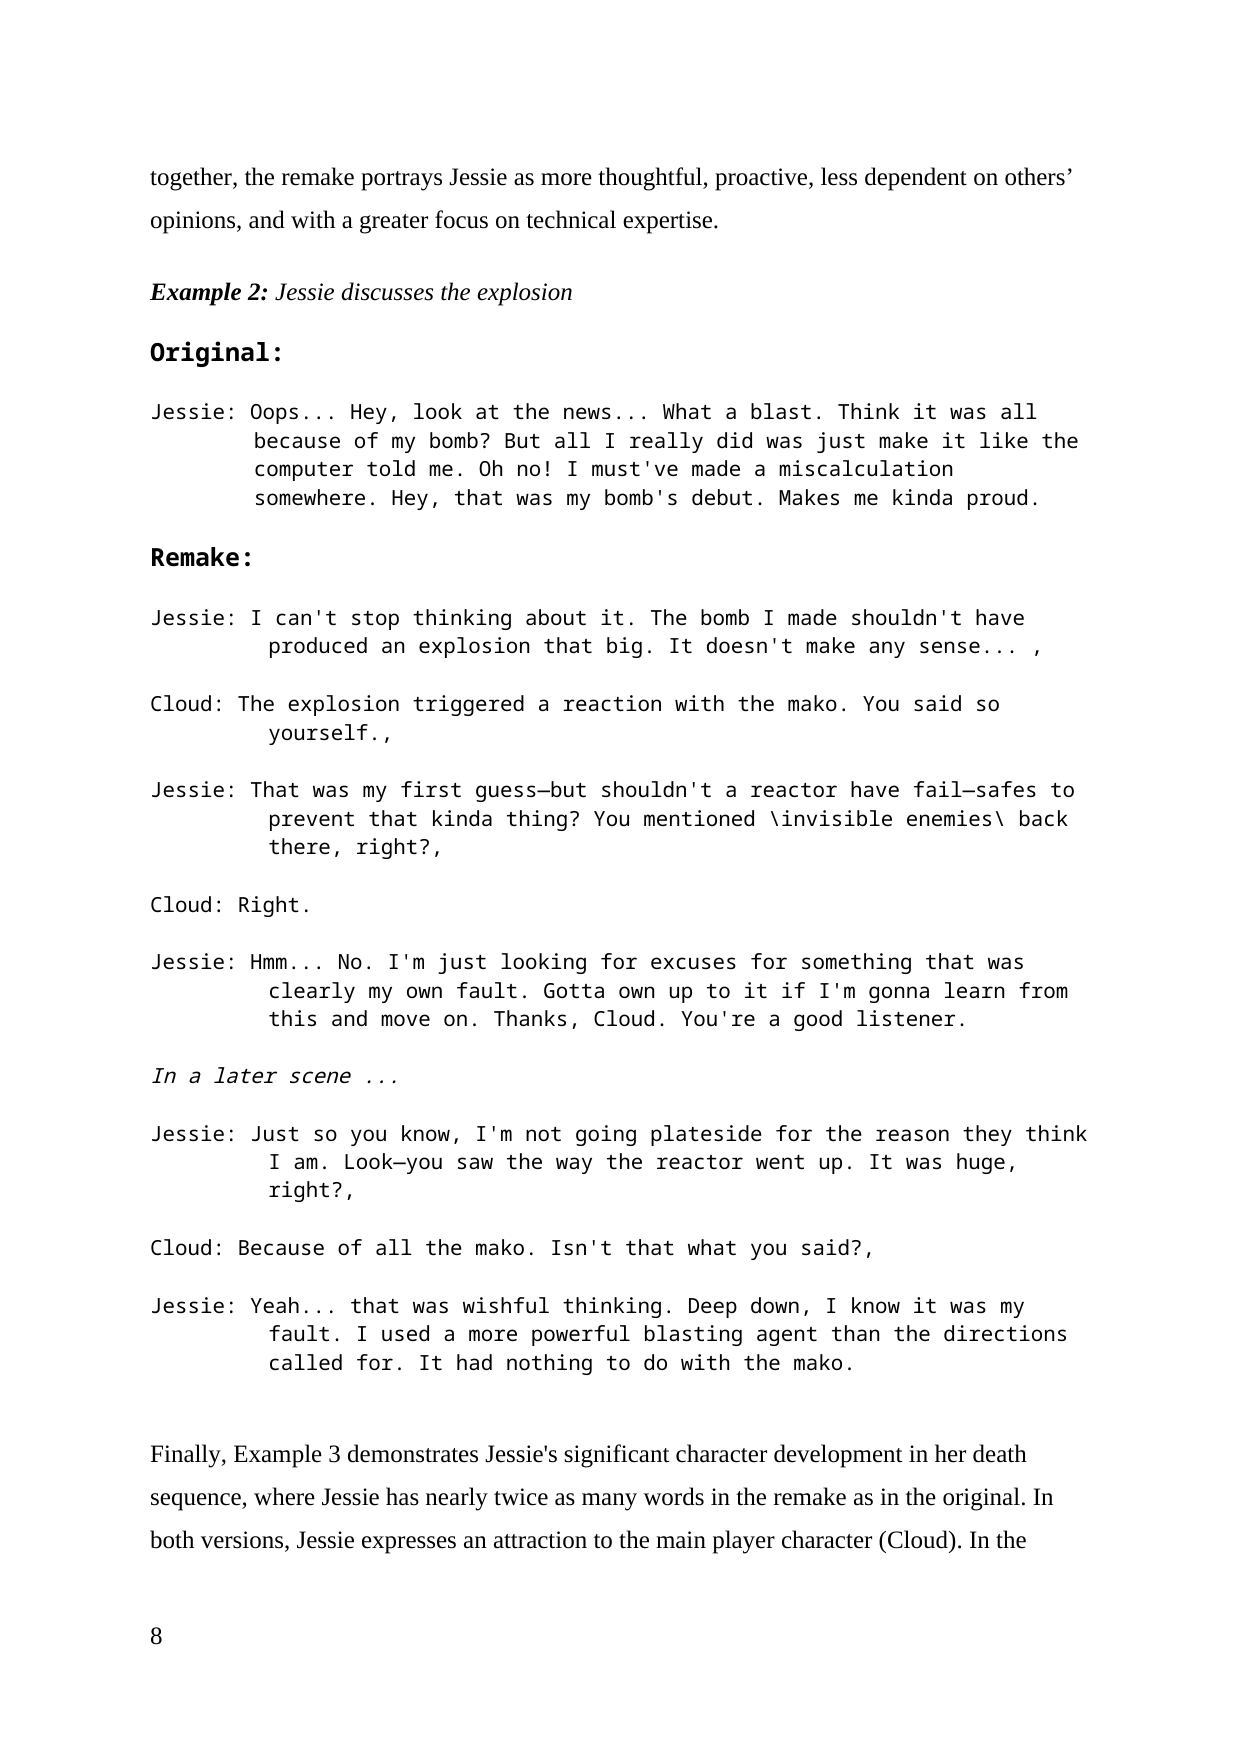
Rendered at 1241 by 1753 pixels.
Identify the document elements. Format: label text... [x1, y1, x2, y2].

text Jessie: Oops... Hey, look at the news... What a blast. Think it was all because of my bomb? But all I really did was just make it like the computer told me. Oh no! I must've made a miscalculation somewhere. Hey, that was my bomb's debut. Makes me kinda proud. [150, 397, 1090, 511]
text Original: [150, 335, 1090, 369]
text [150, 1439, 1090, 1554]
text Cloud: The explosion triggered a reaction with the mako. You said so yourself., [150, 689, 1090, 746]
text Jessie: I can't stop thinking about it. The bomb I made shouldn't have produced an explosion that big. It doesn't make any sense... , [150, 603, 1090, 660]
text Jessie: That was my first guess—but shouldn't a reactor have fail—safes to prevent that kinda thing? You mentioned \invisible enemies\ back there, right?, [150, 775, 1090, 861]
text Cloud: Because of all the mako. Isn't that what you said?, [150, 1233, 1090, 1262]
text In a later scene ... [150, 1061, 1090, 1089]
text Jessie: Just so you know, I'm not going plateside for the reason they think I am. Look—you saw the way the reactor went up. It was huge, right?, [150, 1119, 1090, 1204]
text Cloud: Right. [150, 890, 1090, 918]
text Jessie: Hmm... No. I'm just looking for excuses for something that was clearly my own fault. Gotta own up to it if I'm gonna learn from this and move on. Thanks, Cloud. You're a good listener. [150, 947, 1090, 1033]
text Remake: [150, 540, 1090, 574]
text Jessie: Yeah... that was wishful thinking. Deep down, I know it was my fault. I used a more powerful blasting agent than the directions called for. It had nothing to do with the mako. [150, 1291, 1090, 1376]
text Example 2: Jessie discusses the explosion [150, 277, 1090, 306]
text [150, 162, 1090, 234]
